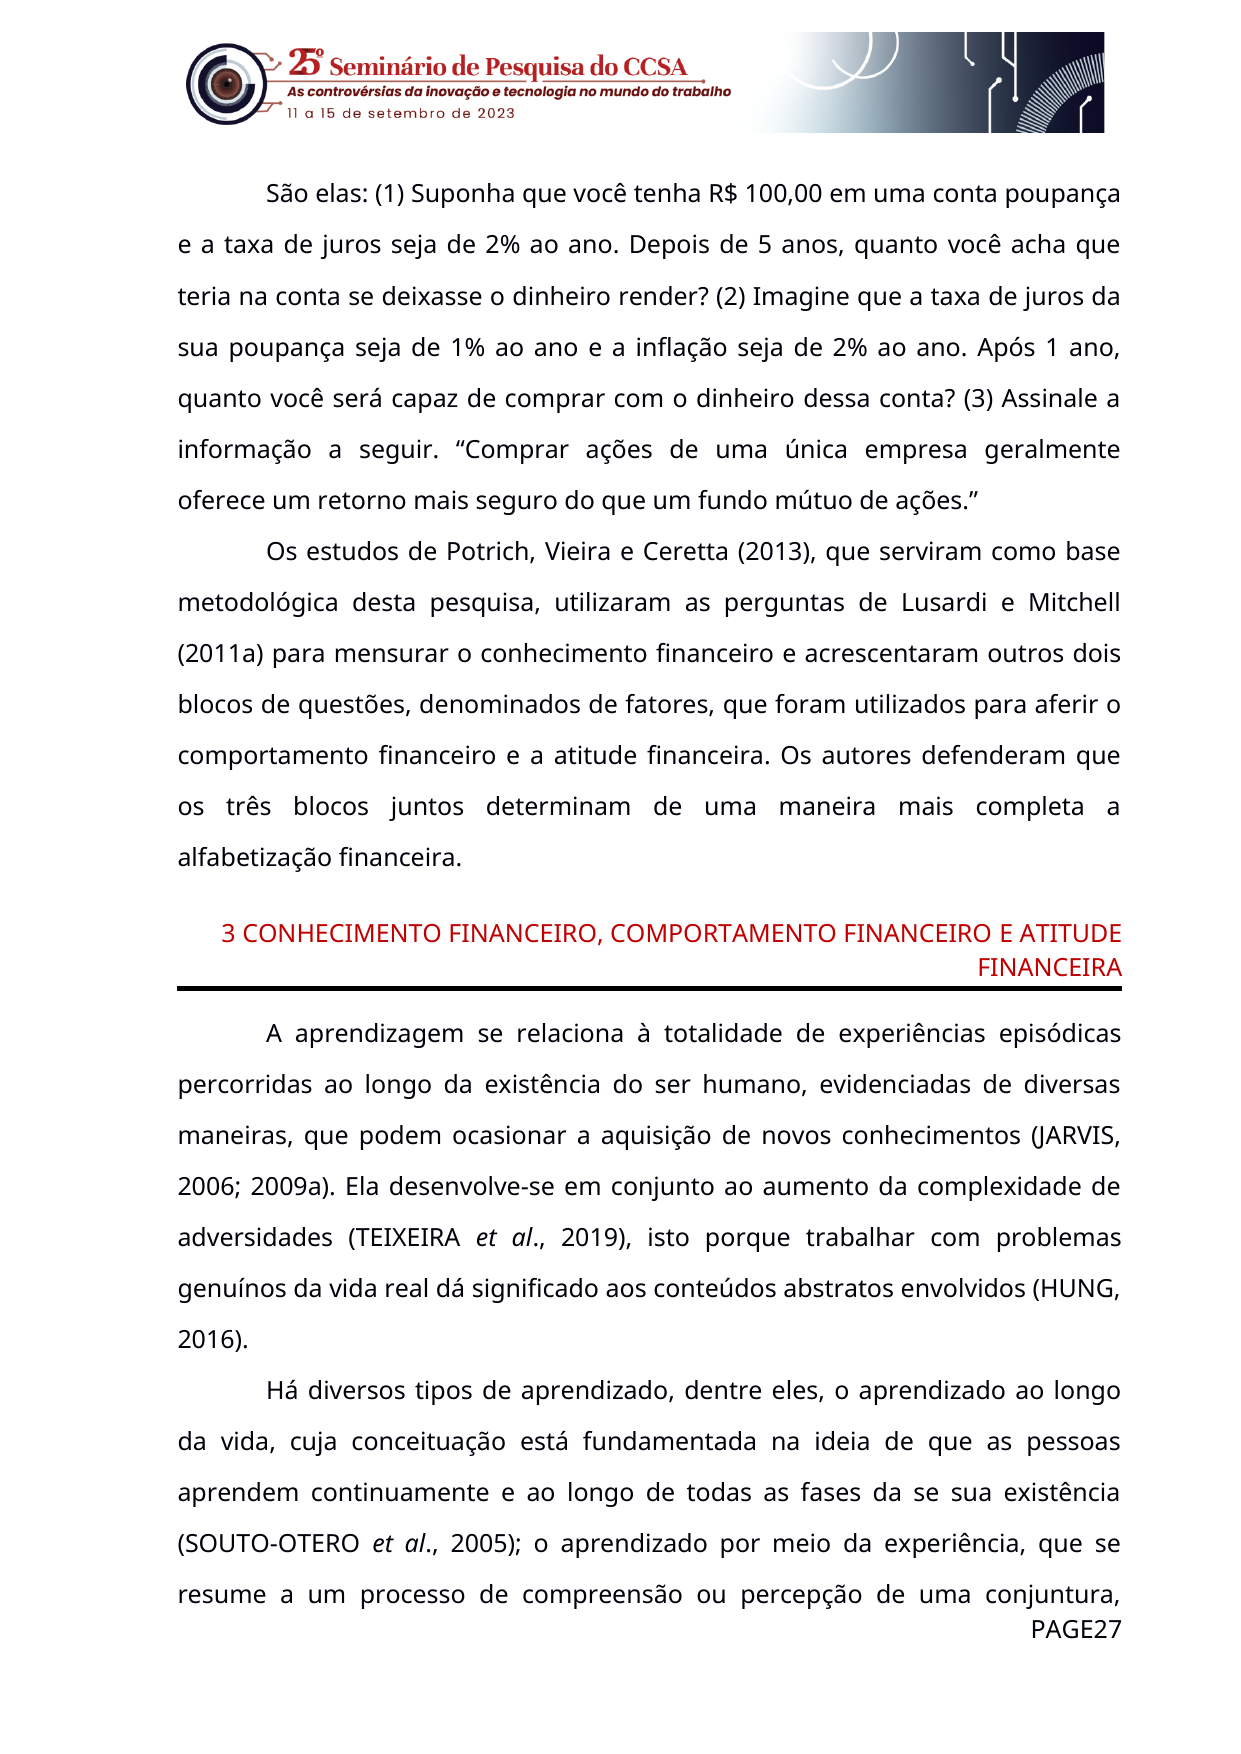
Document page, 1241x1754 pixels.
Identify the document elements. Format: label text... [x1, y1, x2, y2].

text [177, 1373, 1122, 1611]
text São elas: (1) Suponha que você tenha R$ 100,00 em uma conta poupança e a taxa de juros seja de 2% ao ano. Depois de 5 anos, quanto você acha que teria na conta se deixasse o dinheiro render? (2) Imagine que a taxa de juros da sua poupança seja de 1% ao ano e a inflação seja de 2% ao ano. Após 1 ano, quanto você será capaz de comprar com o dinheiro dessa conta? (3) Assinale a informação a seguir. “Comprar ações de uma única empresa geralmente oferece um retorno mais seguro do que um fundo mútuo de ações.” [177, 176, 1122, 516]
text Os estudos de Potrich, Vieira e Ceretta (2013), que serviram como base metodológica desta pesquisa, utilizaram as perguntas de Lusardi e Mitchell (2011a) para mensurar o conhecimento financeiro e acrescentaram outros dois blocos de questões, denominados de fatores, que foram utilizados para aferir o comportamento financeiro e a atitude financeira. Os autores defenderam que os três blocos juntos determinam de uma maneira mais completa a alfabetização financeira. [177, 533, 1122, 874]
picture [173, 32, 1103, 132]
subtitle 3 CONHECIMENTO FINANCEIRO, COMPORTAMENTO FINANCEIRO E ATITUDE FINANCEIRA [177, 916, 1122, 986]
text A aprendizagem se relaciona à totalidade de experiências episódicas percorridas ao longo da existência do ser humano, evidenciadas de diversas maneiras, que podem ocasionar a aquisição de novos conhecimentos (JARVIS, 2006; 2009a). Ela desenvolve-se em conjunto ao aumento da complexidade de adversidades (TEIXEIRA et al., 2019), isto porque trabalhar com problemas genuínos da vida real dá significado aos conteúdos abstratos envolvidos (HUNG, 2016). [177, 1016, 1122, 1356]
